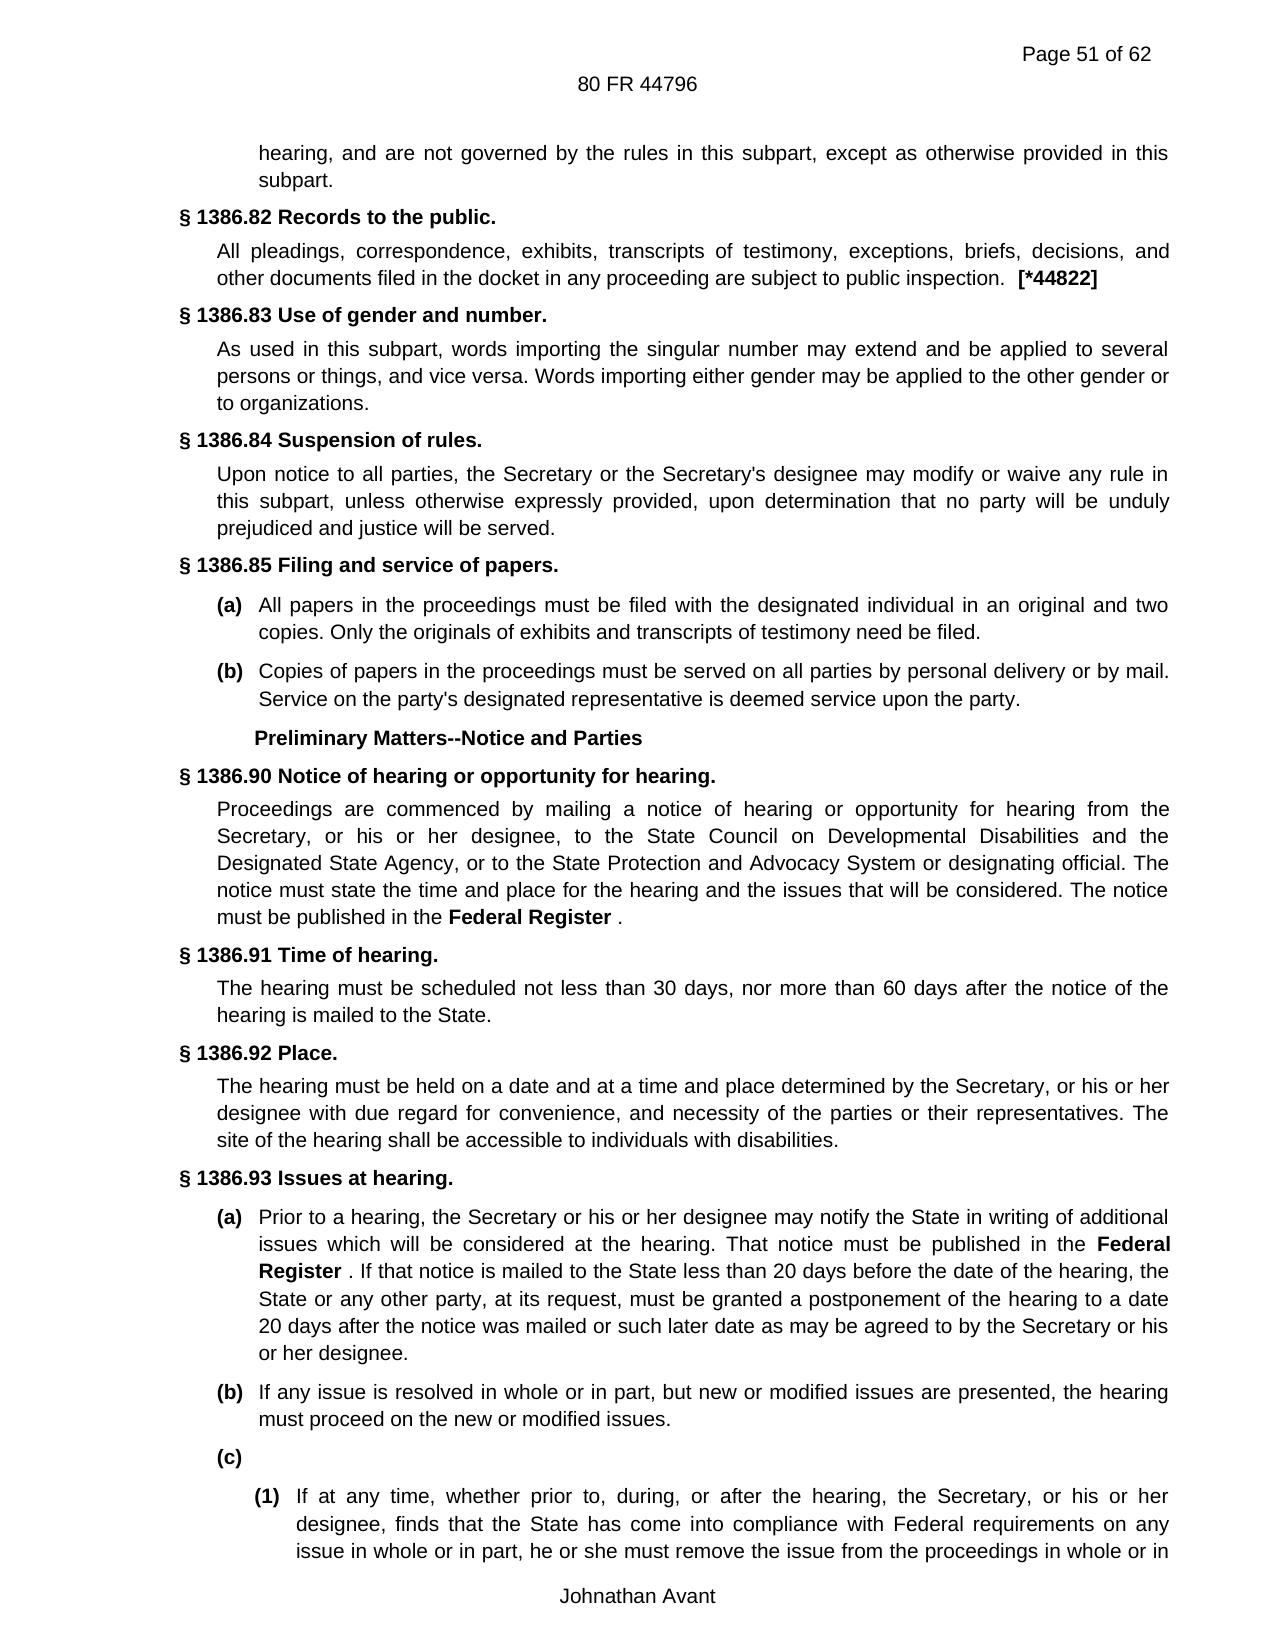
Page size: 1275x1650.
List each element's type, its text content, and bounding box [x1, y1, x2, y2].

text All pleadings, correspondence, exhibits, transcripts of testimony, exceptions, briefs, decisions, and other documents filed in the docket in any proceeding are subject to public inspection. [*44822] [217, 235, 1171, 289]
text Upon notice to all parties, the Secretary or the Secretary's designee may modify or waive any rule in this subpart, unless otherwise expressly provided, upon determination that no party will be unduly prejudiced and justice will be served. [217, 458, 1171, 539]
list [254, 1481, 1171, 1562]
text Preliminary Matters--Notice and Parties [254, 723, 1171, 750]
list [217, 137, 1171, 192]
text As used in this subpart, words importing the singular number may extend and be applied to several persons or things, and vice versa. Words importing either gender may be applied to the other gender or to organizations. [217, 333, 1171, 414]
list mber. [179, 302, 1171, 327]
list Copies of papers in the proceedings must be served on all parties by personal delivery or by mail. Service on the party's designated representative is deemed service upon the party. [217, 656, 1171, 710]
list c. [179, 204, 1171, 229]
text Proceedings are commenced by mailing a notice of hearing or opportunity for hearing from the Secretary, or his or her designee, to the State Council on Developmental Disabilities and the Designated State Agency, or to the State Protection and Advocacy System or designating official. The notice must state the time and place for the hearing and the issues that will be considered. The notice must be published in the Federal Register . [217, 794, 1171, 929]
text The hearing must be held on a date and at a time and place determined by the Secretary, or his or her designee with due regard for convenience, and necessity of the parties or their representatives. The site of the hearing shall be accessible to individuals with disabilities. [217, 1071, 1171, 1152]
list If any issue is resolved in whole or in part, but new or modified issues are presented, the hearing must proceed on the new or modified issues. [217, 1377, 1171, 1431]
list opportunity for hearing. [179, 762, 1171, 787]
text The hearing must be scheduled not less than 30 days, nor more than 60 days after the notice of the hearing is mailed to the State. [217, 973, 1171, 1027]
list Prior to a hearing, the Secretary or his or her designee may notify the State in writing of additional issues which will be considered at the hearing. That notice must be published in the Federal Register . If that notice is mailed to the State less than 20 days before the date of the hearing, the State or any other party, at its request, must be granted a postponement of the hearing to a date 20 days after the notice was mailed or such later date as may be agreed to by the Secretary or his or her designee. [217, 1202, 1171, 1364]
list f papers. [179, 552, 1171, 577]
list All papers in the proceedings must be filed with the designated individual in an original and two copies. Only the originals of exhibits and transcripts of testimony need be filed. [217, 589, 1171, 644]
